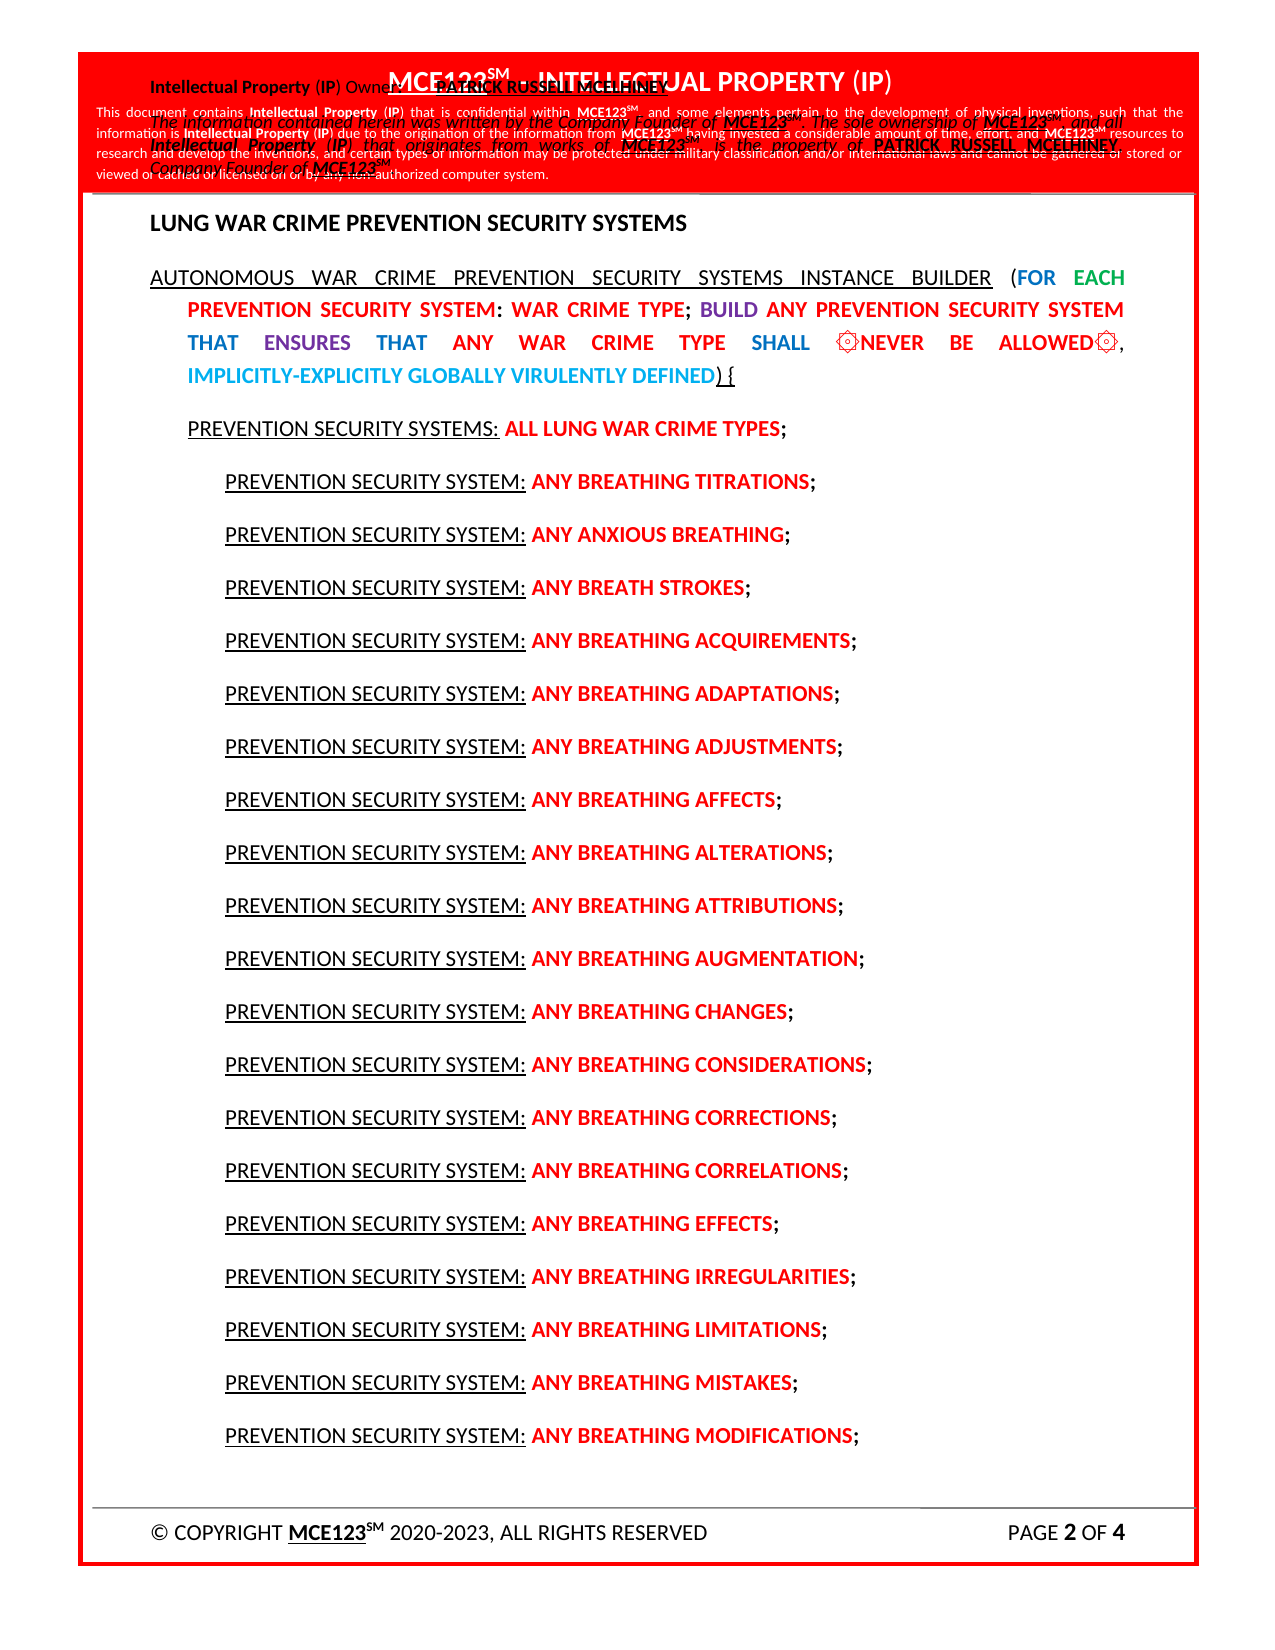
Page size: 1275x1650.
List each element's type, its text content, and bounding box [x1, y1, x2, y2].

text PREVENTION SECURITY SYSTEM: ANY BREATHING AUGMENTATION; [187, 944, 1125, 972]
text PREVENTION SECURITY SYSTEM: ANY BREATHING CORRELATIONS; [187, 1156, 1125, 1184]
text PREVENTION SECURITY SYSTEM: ANY BREATHING CORRECTIONS; [187, 1103, 1125, 1131]
text PREVENTION SECURITY SYSTEM: ANY BREATH STROKES; [187, 573, 1125, 601]
text PREVENTION SECURITY SYSTEM: ANY ANXIOUS BREATHING; [187, 520, 1125, 548]
text PREVENTION SECURITY SYSTEM: ANY BREATHING TITRATIONS; [187, 467, 1125, 495]
text PREVENTION SECURITY SYSTEM: ANY BREATHING CONSIDERATIONS; [187, 1050, 1125, 1078]
text PREVENTION SECURITY SYSTEM: ANY BREATHING MODIFICATIONS; [187, 1421, 1125, 1449]
text PREVENTION SECURITY SYSTEM: ANY BREATHING AFFECTS; [187, 785, 1125, 813]
text PREVENTION SECURITY SYSTEM: ANY BREATHING IRREGULARITIES; [187, 1262, 1125, 1290]
text LUNG WAR CRIME PREVENTION SECURITY SYSTEMS [150, 207, 1125, 238]
text PREVENTION SECURITY SYSTEM: ANY BREATHING MISTAKES; [187, 1368, 1125, 1396]
text PREVENTION SECURITY SYSTEM: ANY BREATHING CHANGES; [187, 997, 1125, 1025]
text PREVENTION SECURITY SYSTEM: ANY BREATHING ADAPTATIONS; [187, 679, 1125, 707]
text PREVENTION SECURITY SYSTEM: ANY BREATHING ADJUSTMENTS; [187, 732, 1125, 760]
text PREVENTION SECURITY SYSTEM: ANY BREATHING ALTERATIONS; [187, 838, 1125, 866]
text AUTONOMOUS WAR CRIME PREVENTION SECURITY SYSTEMS INSTANCE BUILDER (FOR EACH PREVENTION SECURITY SYSTEM: WAR CRIME TYPE; BUILD ANY PREVENTION SECURITY SYSTEM THAT ENSURES THAT ANY WAR CRIME TYPE SHALL ۞NEVER BE ALLOWED۞, IMPLICITLY-EXPLICITLY GLOBALLY VIRULENTLY DEFINED) { [150, 263, 1125, 389]
text PREVENTION SECURITY SYSTEM: ANY BREATHING ATTRIBUTIONS; [187, 891, 1125, 919]
text PREVENTION SECURITY SYSTEMS: ALL LUNG WAR CRIME TYPES; [187, 414, 1125, 442]
text PREVENTION SECURITY SYSTEM: ANY BREATHING ACQUIREMENTS; [187, 626, 1125, 654]
text PREVENTION SECURITY SYSTEM: ANY BREATHING LIMITATIONS; [187, 1315, 1125, 1343]
text PREVENTION SECURITY SYSTEM: ANY BREATHING EFFECTS; [187, 1209, 1125, 1237]
